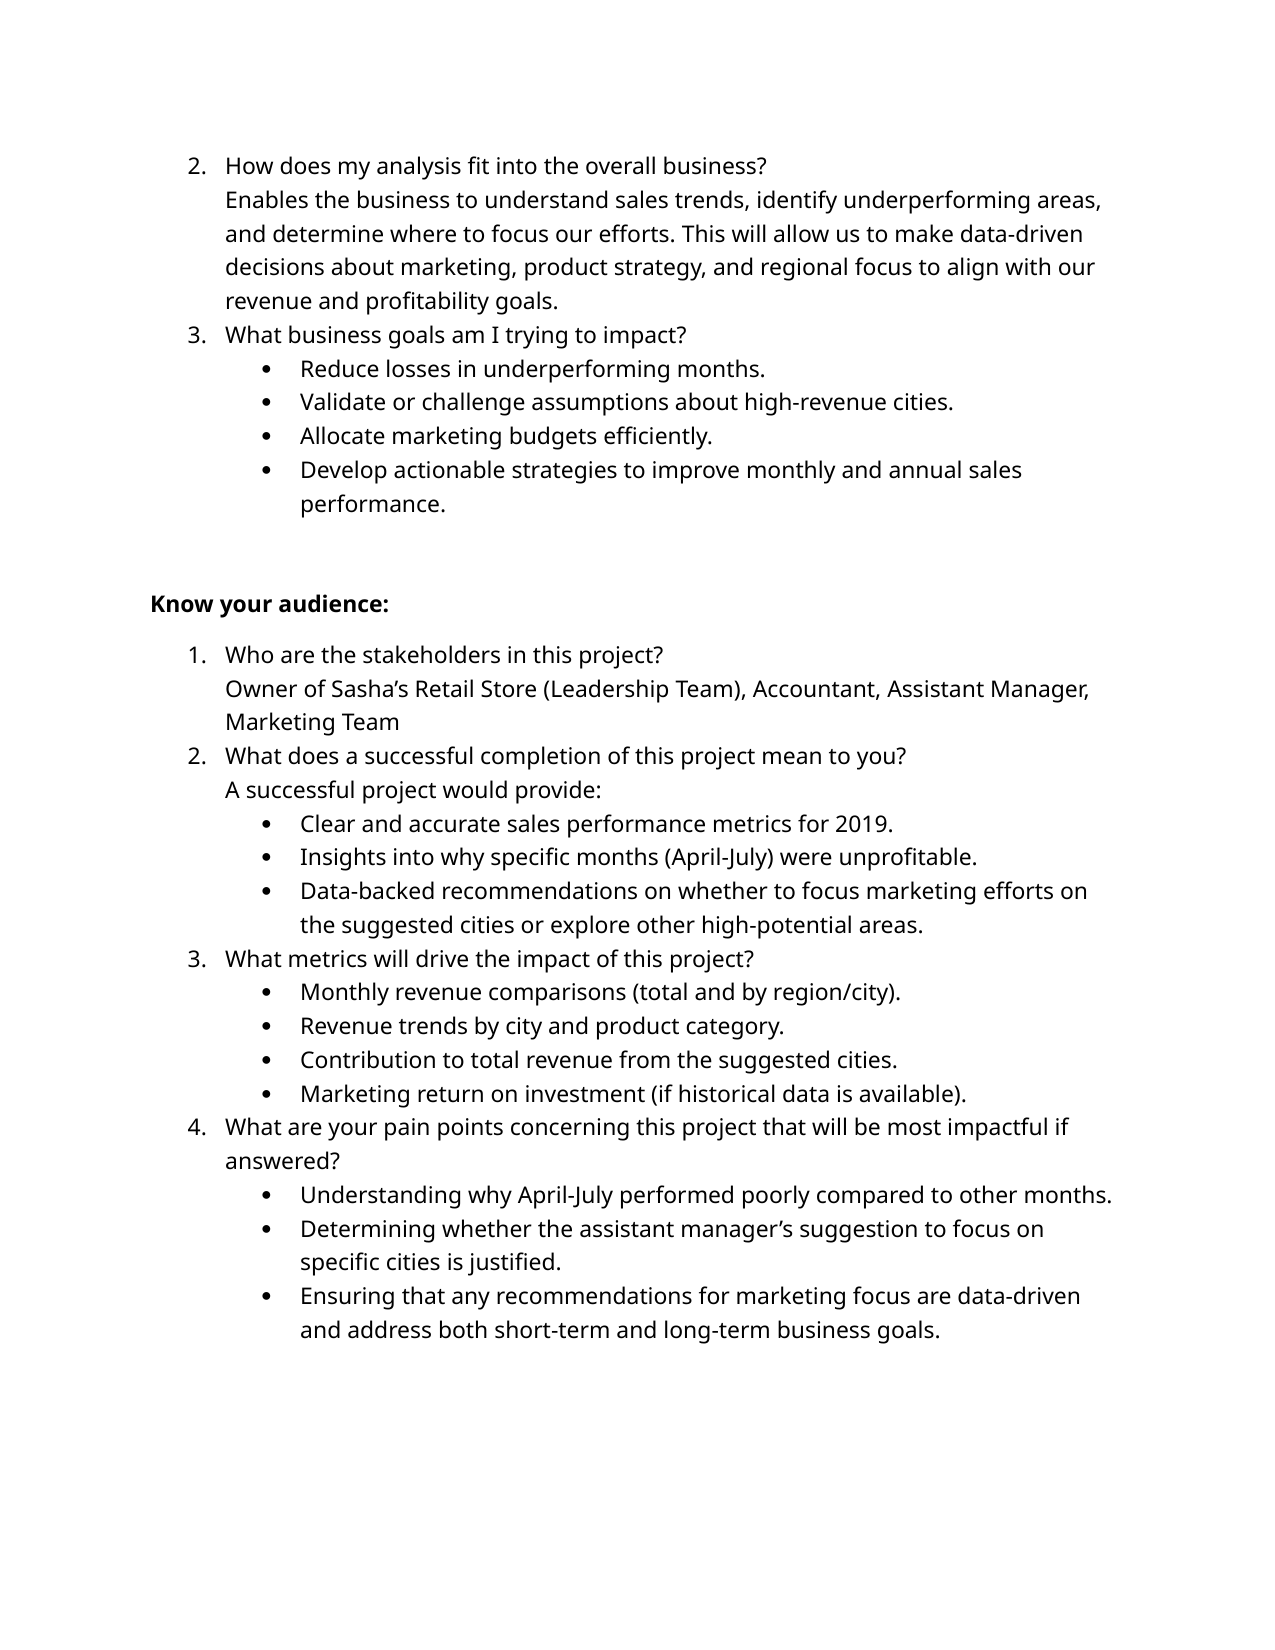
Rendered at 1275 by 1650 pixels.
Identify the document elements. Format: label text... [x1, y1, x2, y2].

list Insights into why specific months (April-July) were unprofitable. [262, 841, 1125, 872]
list Validate or challenge assumptions about high-revenue cities. [262, 386, 1125, 417]
list Marketing return on investment (if historical data is available). [262, 1077, 1125, 1109]
list Allocate marketing budgets efficiently. [262, 420, 1125, 451]
text Know your audience: [150, 588, 1125, 619]
list Develop actionable strategies to improve monthly and annual sales performance. [262, 454, 1125, 519]
list Revenue trends by city and product category. [262, 1010, 1125, 1041]
list What metrics will drive the impact of this project? [187, 942, 1125, 974]
list Data-backed recommendations on whether to focus marketing efforts on the suggested cities or explore other high-potential areas. [262, 875, 1125, 940]
list How does my analysis fit into the overall business? [187, 150, 1125, 181]
list Determining whether the assistant manager’s suggestion to focus on specific cities is justified. [262, 1212, 1125, 1277]
list Owner of Sasha’s Retail Store (Leadership Team), Accountant, Assistant Manager, Marketing Team [225, 672, 1125, 737]
list A successful project would provide: [225, 774, 1125, 805]
list Who are the stakeholders in this project? [187, 639, 1125, 670]
list What does a successful completion of this project mean to you? [187, 740, 1125, 771]
list Contribution to total revenue from the suggested cities. [262, 1044, 1125, 1075]
list Monthly revenue comparisons (total and by region/city). [262, 976, 1125, 1007]
list Clear and accurate sales performance metrics for 2019. [262, 807, 1125, 839]
list Understanding why April-July performed poorly compared to other months. [262, 1179, 1125, 1210]
list What business goals am I trying to impact? [187, 319, 1125, 350]
list What are your pain points concerning this project that will be most impactful if answered? [187, 1111, 1125, 1176]
list Enables the business to understand sales trends, identify underperforming areas, and determine where to focus our efforts. This will allow us to make data-driven decisions about marketing, product strategy, and regional focus to align with our revenue and profitability goals. [225, 184, 1125, 316]
list Reduce losses in underperforming months. [262, 352, 1125, 384]
list Ensuring that any recommendations for marketing focus are data-driven and address both short-term and long-term business goals. [262, 1280, 1125, 1345]
